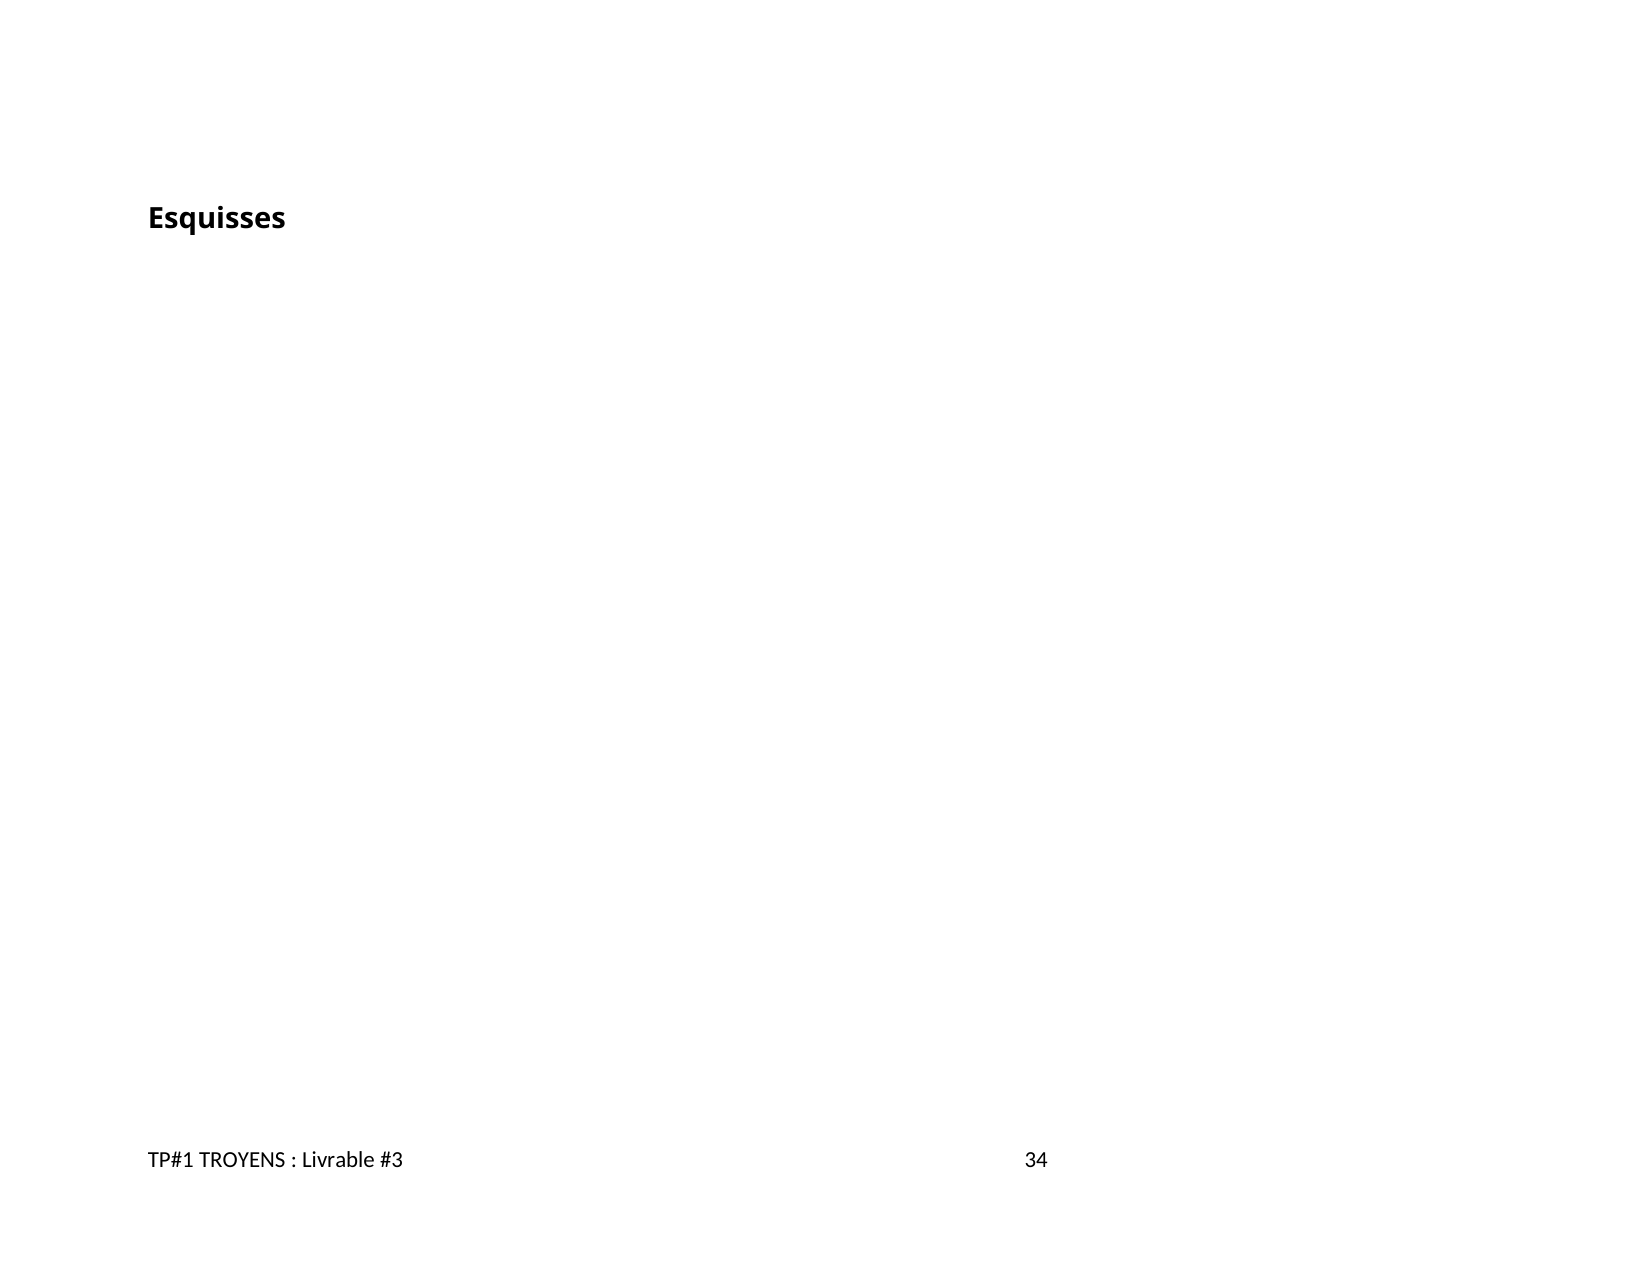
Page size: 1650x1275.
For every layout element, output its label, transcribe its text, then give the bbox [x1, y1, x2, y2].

subtitle Esquisses [148, 198, 1502, 237]
